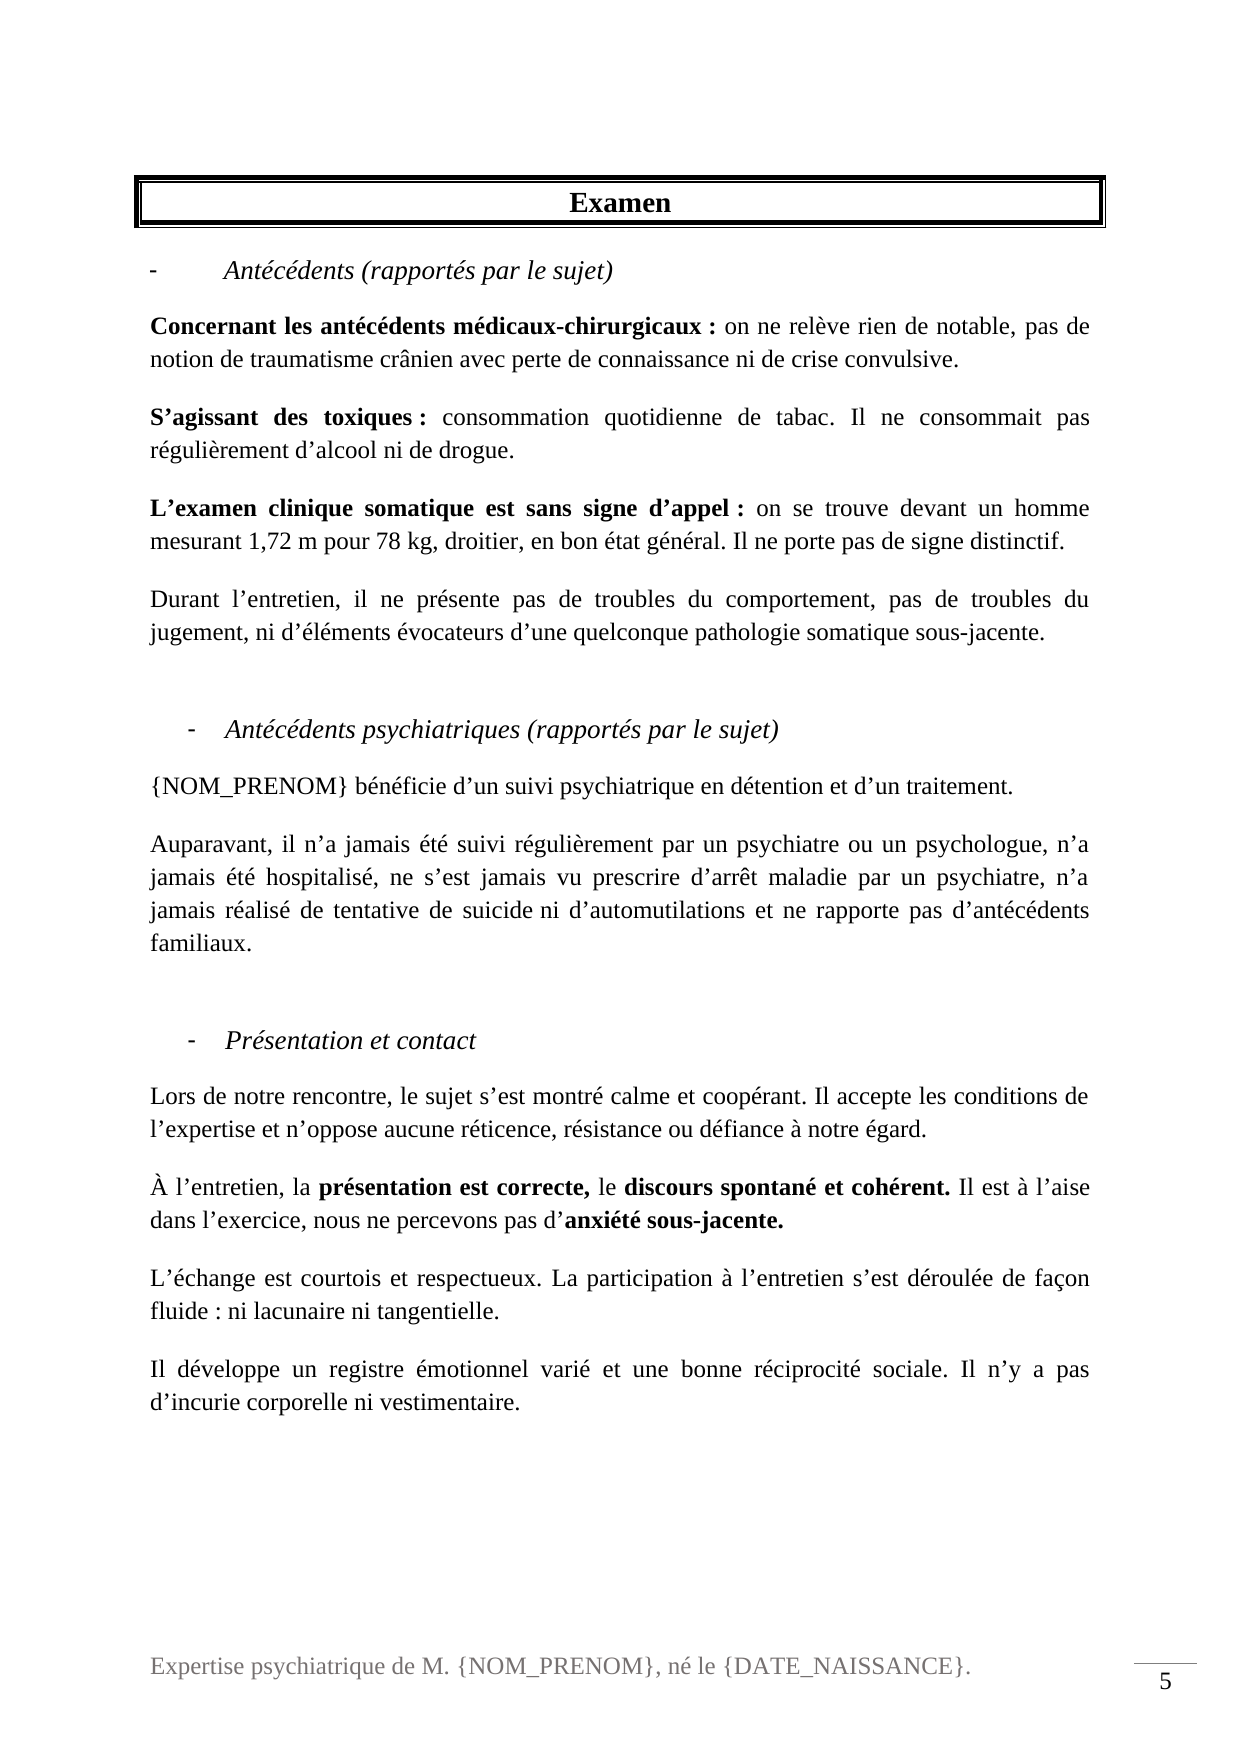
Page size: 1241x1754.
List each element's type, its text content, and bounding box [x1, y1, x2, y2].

subtitle Examen [142, 183, 1099, 220]
subtitle Antécédents (rapportés par le sujet) [149, 253, 1090, 286]
text Concernant les antécédents médicaux-chirurgicaux : on ne relève rien de notable, pas de notion de traumatisme crânien avec perte de connaissance ni de crise convulsive. [150, 311, 1090, 373]
text Auparavant, il n’a jamais été suivi régulièrement par un psychiatre ou un psychologue, n’a jamais été hospitalisé, ne s’est jamais vu prescrire d’arrêt maladie par un psychiatre, n’a jamais réalisé de tentative de suicide ni d’automutilations et ne rapporte pas d’antécédents familiaux. [150, 829, 1090, 957]
text S’agissant des toxiques : consommation quotidienne de tabac. Il ne consommait pas régulièrement d’alcool ni de drogue. [150, 402, 1090, 464]
text À l’entretien, la présentation est correcte, le discours spontané et cohérent. Il est à l’aise dans l’exercice, nous ne percevons pas d’anxiété sous-jacente. [150, 1172, 1090, 1234]
text {NOM_PRENOM} bénéficie d’un suivi psychiatrique en détention et d’un traitement. [150, 771, 1090, 799]
text Il développe un registre émotionnel varié et une bonne réciprocité sociale. Il n’y a pas d’incurie corporelle ni vestimentaire. [150, 1354, 1090, 1416]
text L’examen clinique somatique est sans signe d’appel : on se trouve devant un homme mesurant 1,72 m pour 78 kg, droitier, en bon état général. Il ne porte pas de signe distinctif. [150, 493, 1090, 555]
subtitle Antécédents psychiatriques (rapportés par le sujet) [187, 713, 1090, 746]
text Durant l’entretien, il ne présente pas de troubles du comportement, pas de troubles du jugement, ni d’éléments évocateurs d’une quelconque pathologie somatique sous-jacente. [150, 584, 1090, 646]
subtitle Présentation et contact [187, 1023, 1090, 1056]
text L’échange est courtois et respectueux. La participation à l’entretien s’est déroulée de façon fluide : ni lacunaire ni tangentielle. [150, 1263, 1090, 1325]
text Lors de notre rencontre, le sujet s’est montré calme et coopérant. Il accepte les conditions de l’expertise et n’oppose aucune réticence, résistance ou défiance à notre égard. [150, 1081, 1090, 1143]
